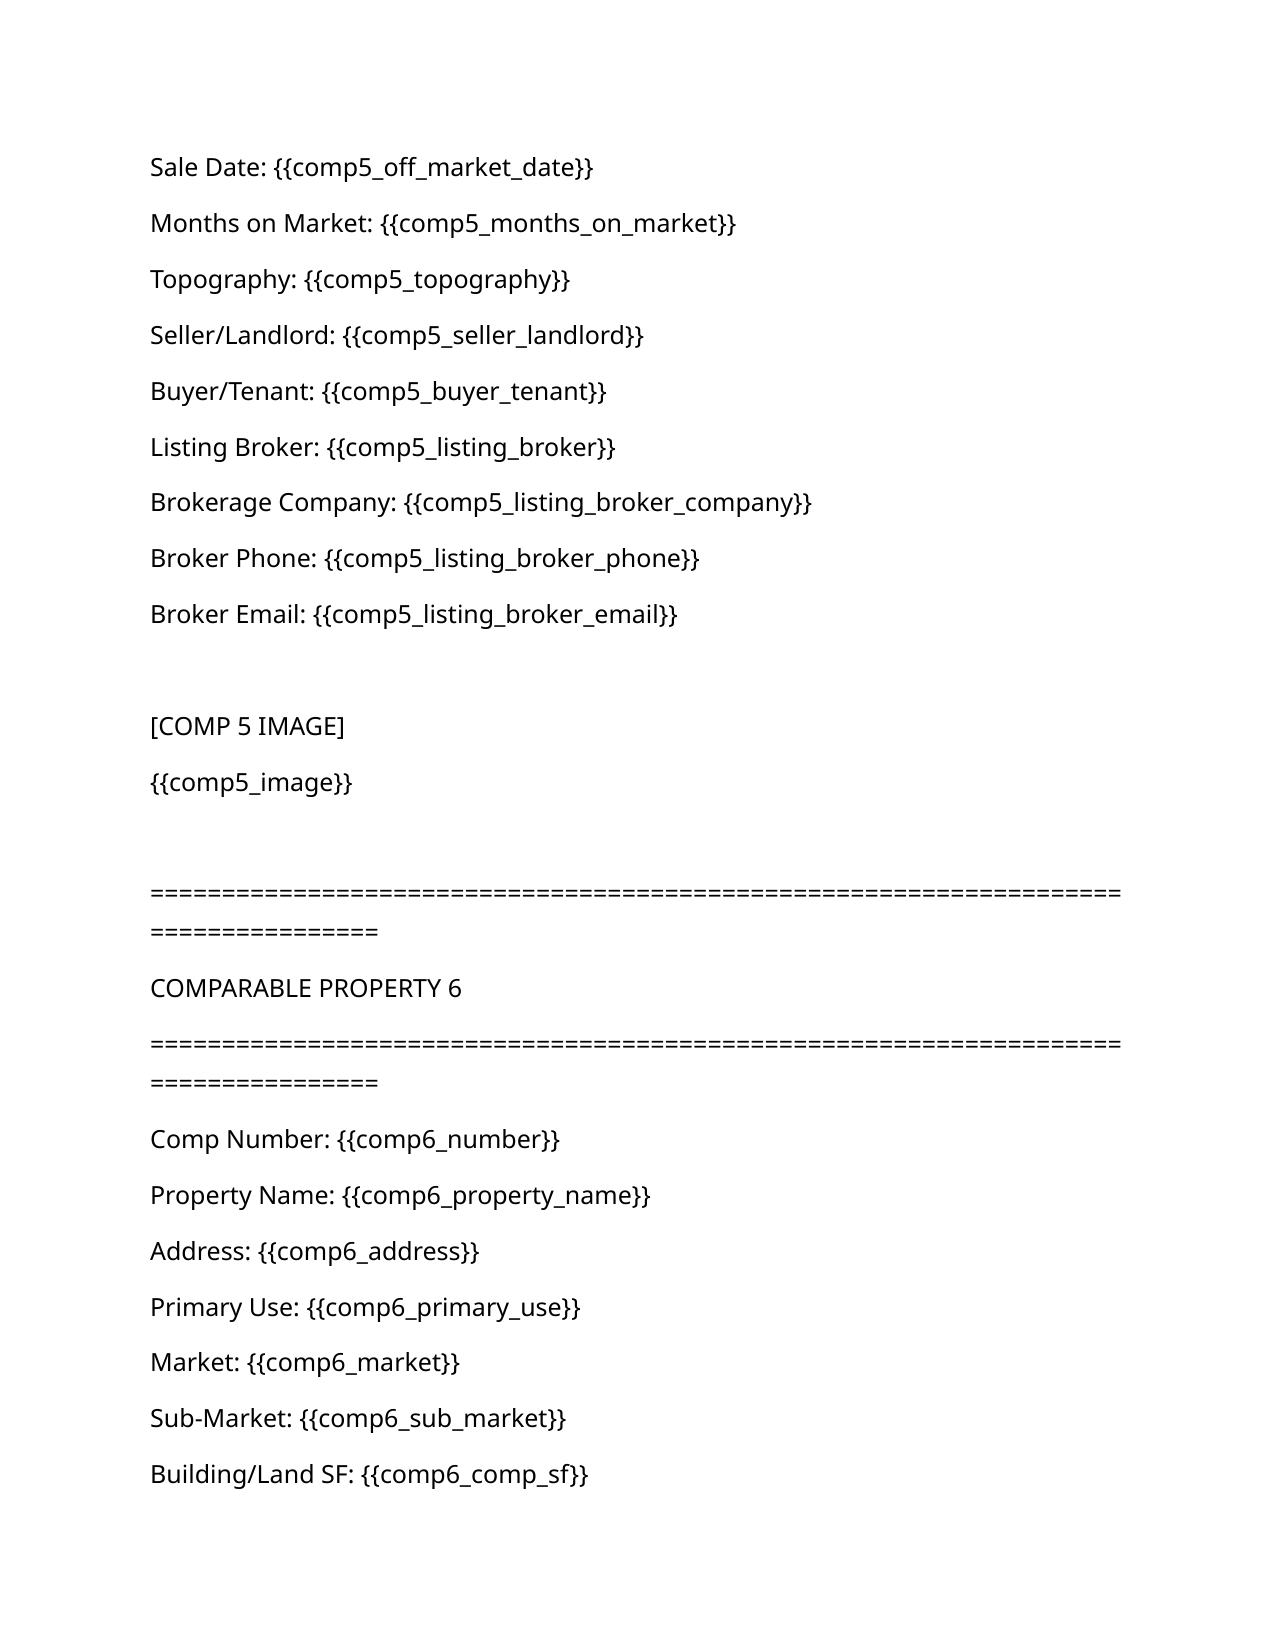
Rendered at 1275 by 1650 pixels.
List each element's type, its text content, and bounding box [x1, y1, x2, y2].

text COMPARABLE PROPERTY 6 [150, 971, 1125, 1005]
text Address: {{comp6_address}} [150, 1233, 1125, 1267]
text Property Name: {{comp6_property_name}} [150, 1177, 1125, 1212]
text ==================================================================================== [150, 1027, 1125, 1100]
text Listing Broker: {{comp5_listing_broker}} [150, 429, 1125, 463]
text Broker Phone: {{comp5_listing_broker_phone}} [150, 541, 1125, 575]
text Market: {{comp6_market}} [150, 1345, 1125, 1379]
text Seller/Landlord: {{comp5_seller_landlord}} [150, 317, 1125, 352]
text Sub-Market: {{comp6_sub_market}} [150, 1401, 1125, 1435]
text Building/Land SF: {{comp6_comp_sf}} [150, 1457, 1125, 1491]
text Broker Email: {{comp5_listing_broker_email}} [150, 597, 1125, 631]
text [COMP 5 IMAGE] [150, 708, 1125, 742]
text Brokerage Company: {{comp5_listing_broker_company}} [150, 485, 1125, 519]
text ==================================================================================== [150, 876, 1125, 949]
text Sale Date: {{comp5_off_market_date}} [150, 150, 1125, 184]
text Comp Number: {{comp6_number}} [150, 1122, 1125, 1156]
text Primary Use: {{comp6_primary_use}} [150, 1289, 1125, 1323]
text Buyer/Tenant: {{comp5_buyer_tenant}} [150, 373, 1125, 407]
text {{comp5_image}} [150, 764, 1125, 798]
text Topography: {{comp5_topography}} [150, 262, 1125, 296]
text Months on Market: {{comp5_months_on_market}} [150, 206, 1125, 240]
